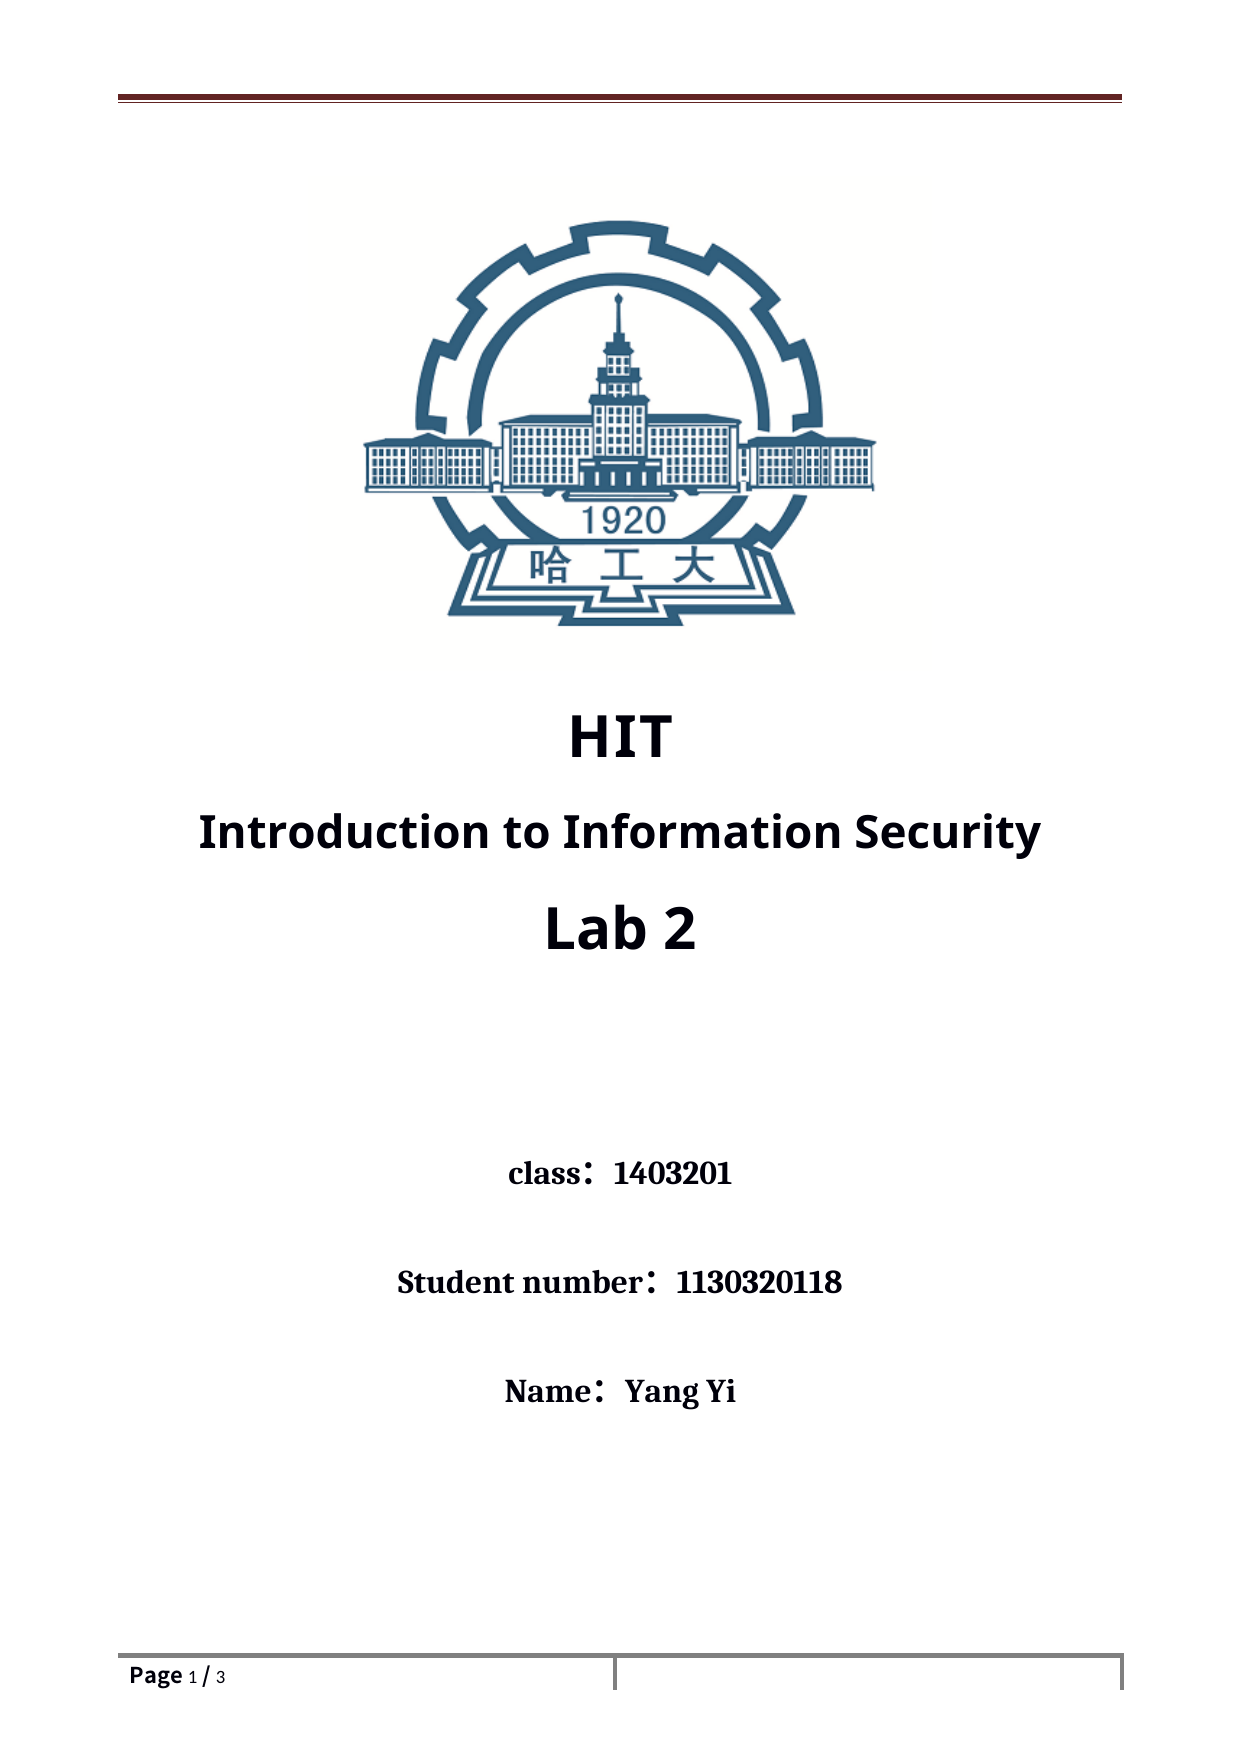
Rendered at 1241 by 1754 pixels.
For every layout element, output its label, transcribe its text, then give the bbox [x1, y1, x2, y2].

subtitle Name：Yang Yi [118, 1364, 1122, 1412]
subtitle Student number：1130320118 [118, 1255, 1122, 1303]
picture [307, 176, 933, 671]
title HIT [118, 695, 1122, 775]
title Introduction to Information Security [118, 800, 1122, 862]
subtitle class：1403201 [118, 1146, 1122, 1194]
title Lab 2 [118, 887, 1122, 967]
